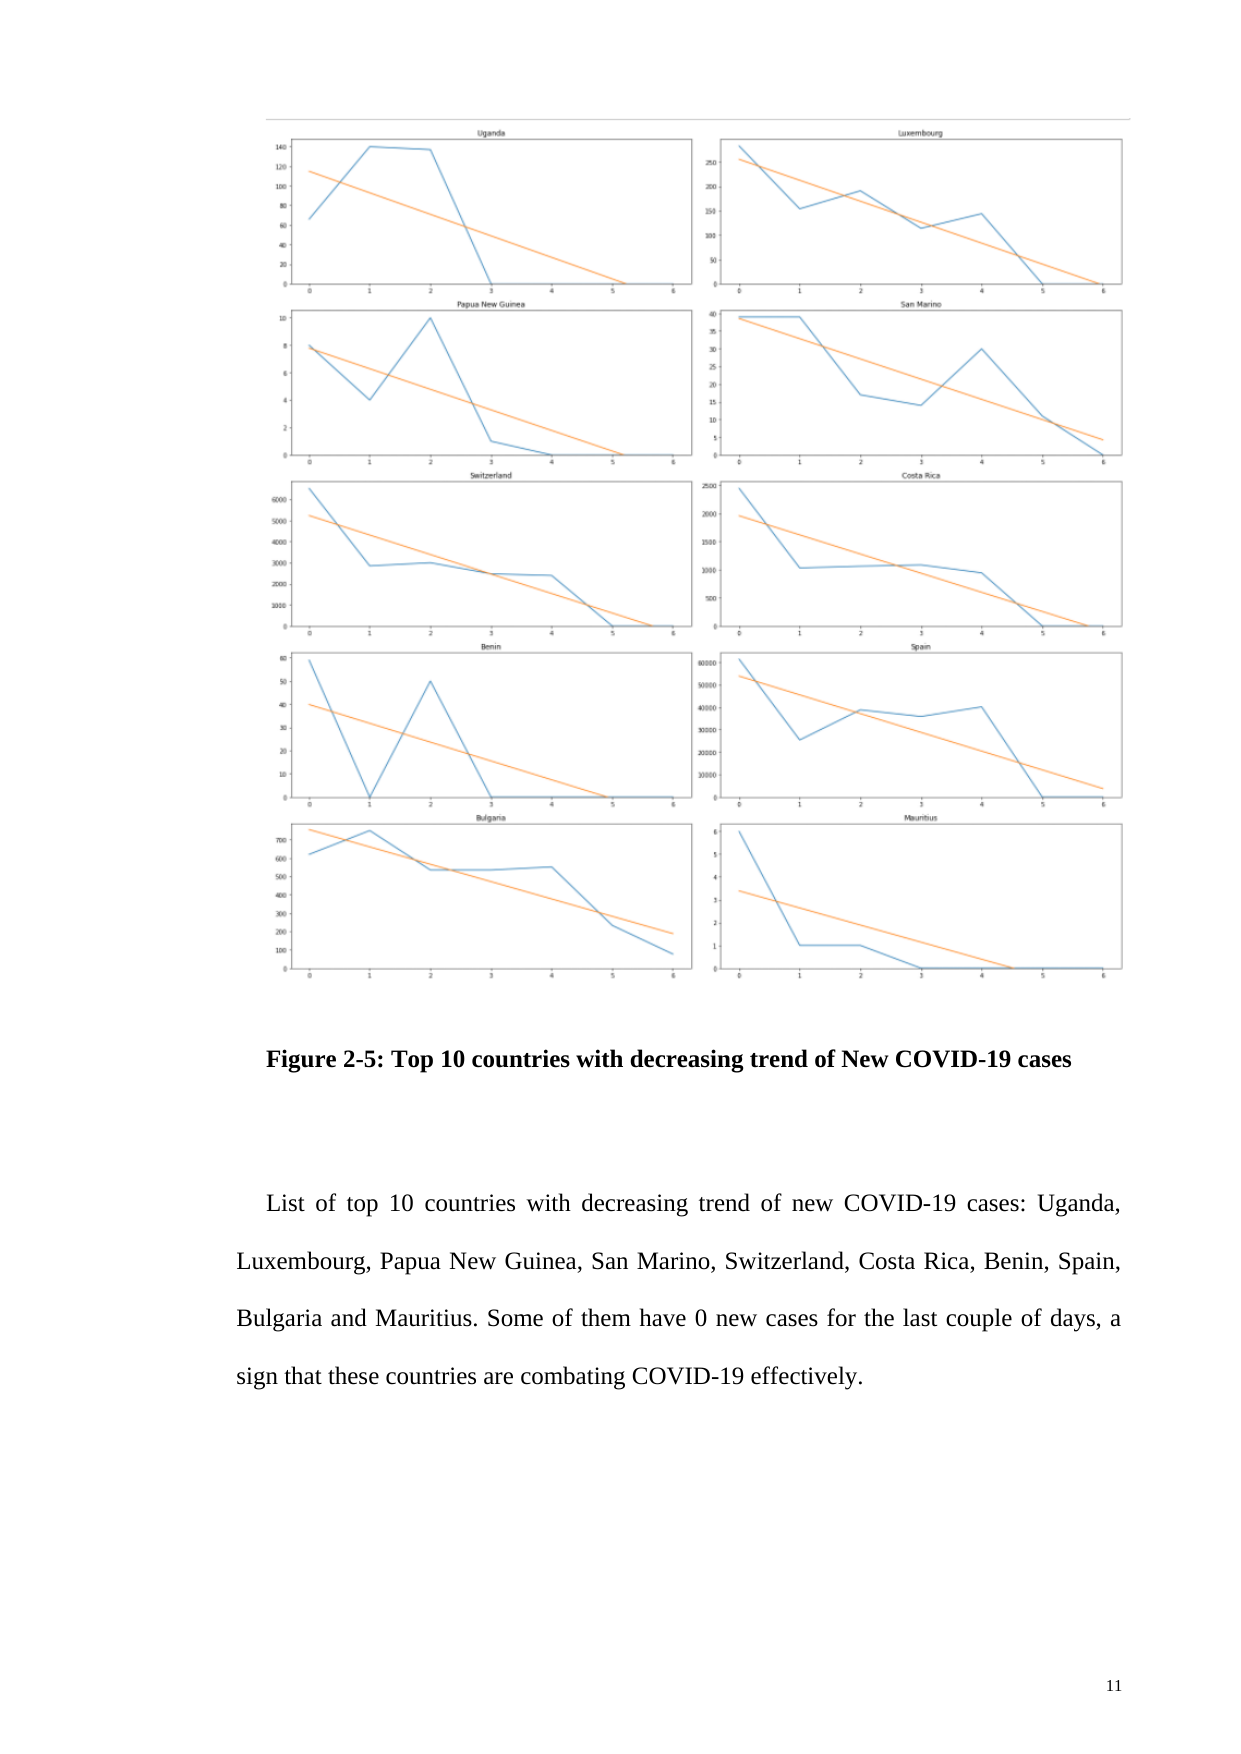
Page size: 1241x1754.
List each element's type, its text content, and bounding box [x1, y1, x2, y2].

text List of top 10 countries with decreasing trend of new COVID-19 cases: Uganda, Luxembourg, Papua New Guinea, San Marino, Switzerland, Costa Rica, Benin, Spain, Bulgaria and Mauritius. Some of them have 0 new cases for the last couple of days, a sign that these countries are combating COVID-19 effectively. [236, 1188, 1122, 1389]
picture [265, 118, 1137, 986]
